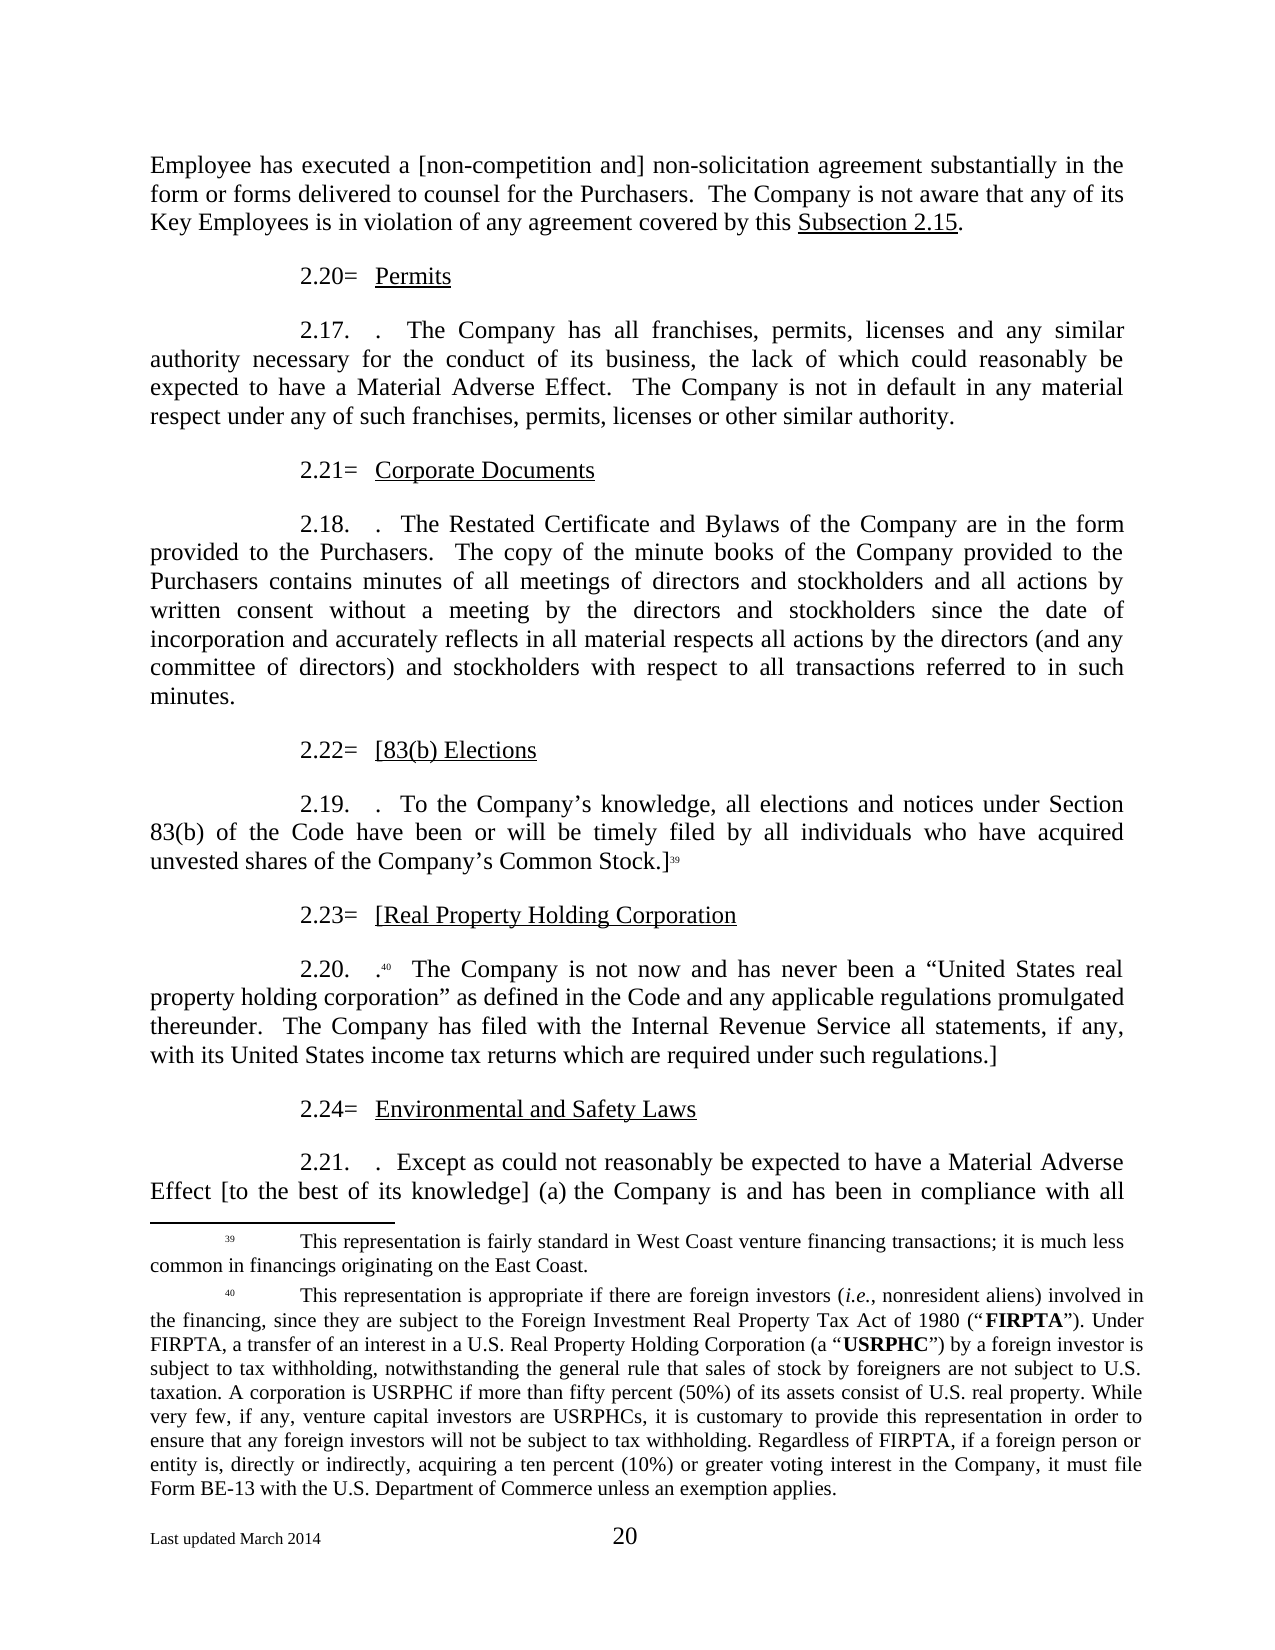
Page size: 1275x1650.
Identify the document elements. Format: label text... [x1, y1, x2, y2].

subtitle . The Company is not now and has never been a “United States real property holding corporation” as defined in the Code and any applicable regulations promulgated thereunder. The Company has filed with the Internal Revenue Service all statements, if any, with its United States income tax returns which are required under such regulations.] [150, 954, 1125, 1069]
subtitle 2.20= Permits [150, 261, 1125, 290]
subtitle 2.24= Environmental and Safety Laws [150, 1094, 1125, 1122]
subtitle 2.22= [83(b) Elections [150, 735, 1125, 764]
subtitle 2.23= [Real Property Holding Corporation [150, 900, 1125, 929]
subtitle . The Company has all franchises, permits, licenses and any similar authority necessary for the conduct of its business, the lack of which could reasonably be expected to have a Material Adverse Effect. The Company is not in default in any material respect under any of such franchises, permits, licenses or other similar authority. [150, 315, 1125, 430]
subtitle . To the Company’s knowledge, all elections and notices under Section 83(b) of the Code have been or will be timely filed by all individuals who have acquired unvested shares of the Company’s Common Stock.] [150, 789, 1125, 875]
subtitle 2.21= Corporate Documents [150, 455, 1125, 484]
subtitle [150, 150, 1125, 236]
subtitle . The Restated Certificate and Bylaws of the Company are in the form provided to the Purchasers. The copy of the minute books of the Company provided to the Purchasers contains minutes of all meetings of directors and stockholders and all actions by written consent without a meeting by the directors and stockholders since the date of incorporation and accurately reflects in all material respects all actions by the directors (and any committee of directors) and stockholders with respect to all transactions referred to in such minutes. [150, 509, 1125, 710]
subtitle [150, 1147, 1125, 1205]
